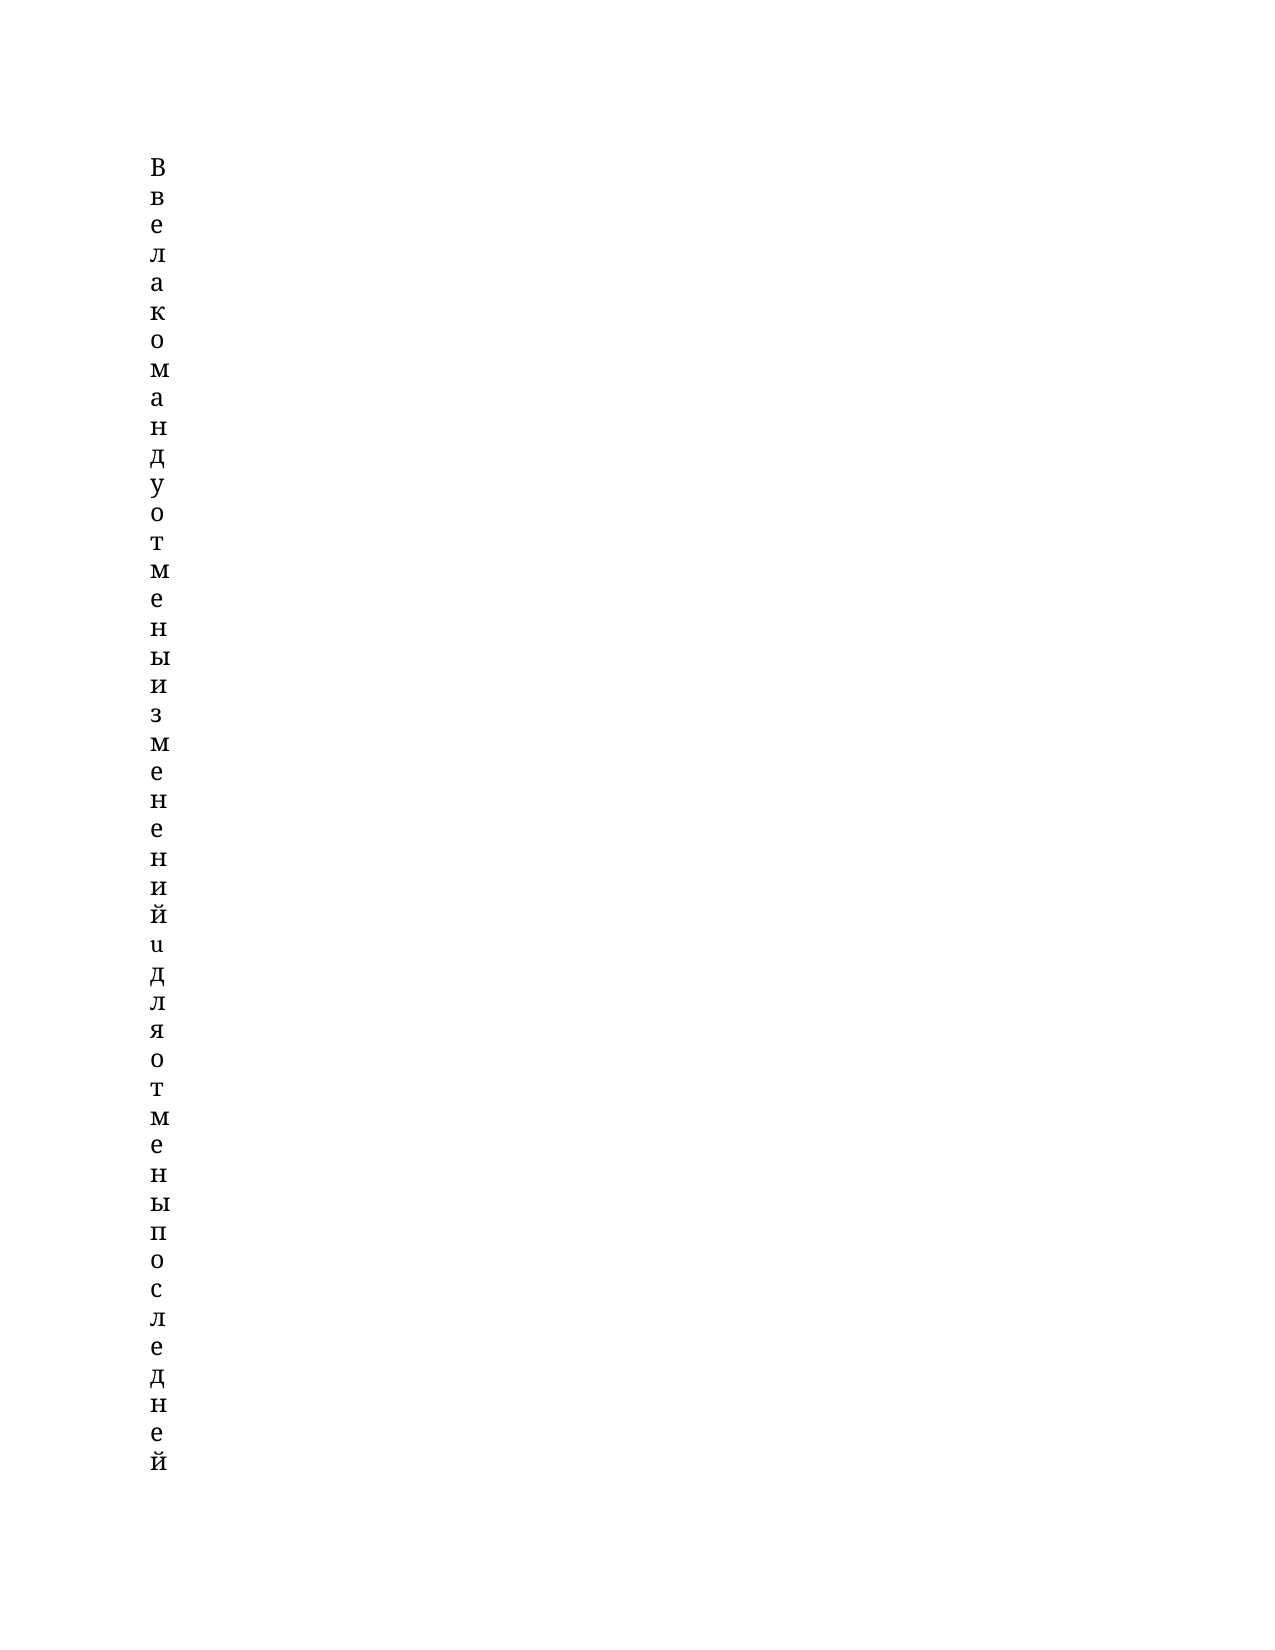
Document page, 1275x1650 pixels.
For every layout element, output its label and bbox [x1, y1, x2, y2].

table_cell [139, 150, 185, 1476]
